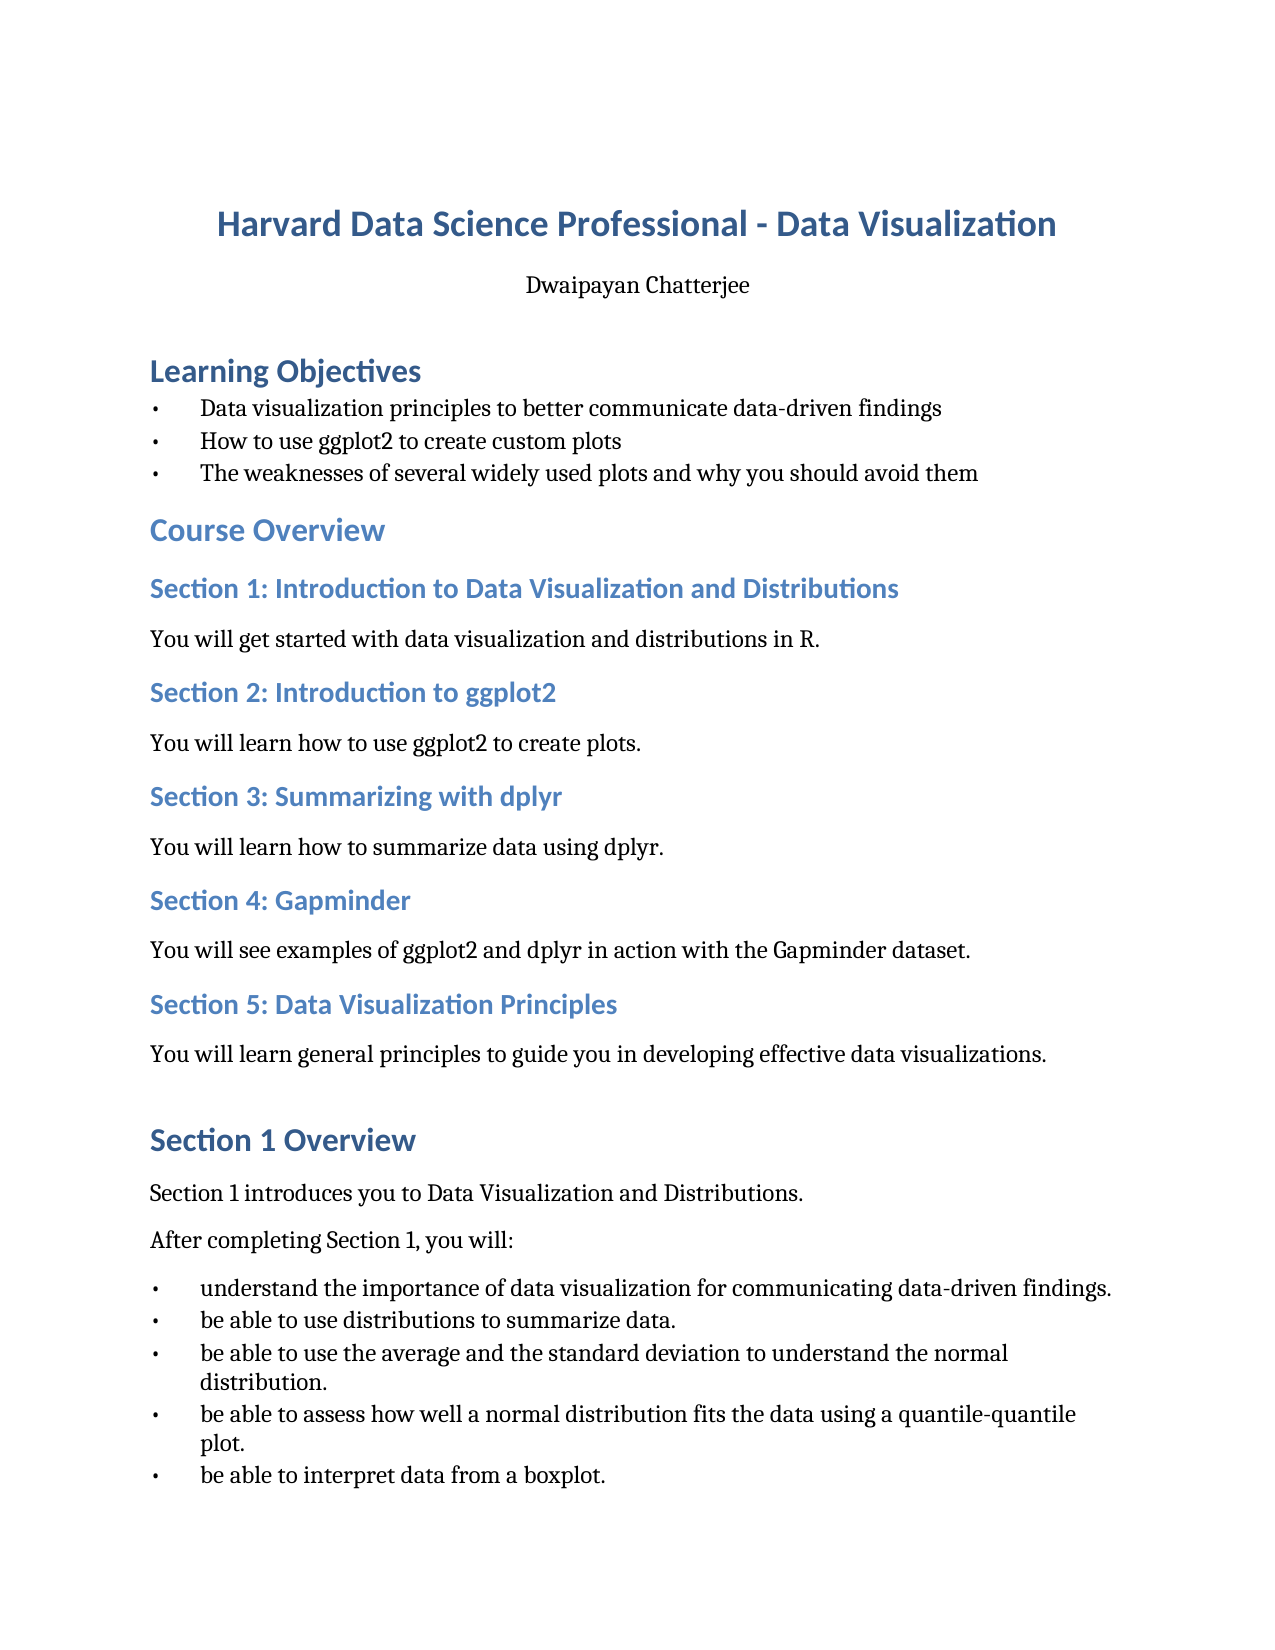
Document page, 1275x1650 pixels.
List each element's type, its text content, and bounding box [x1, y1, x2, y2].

text You will learn general principles to guide you in developing effective data visualizations. [150, 1040, 1125, 1069]
subtitle Course Overview [150, 509, 1125, 549]
text You will learn how to summarize data using dplyr. [150, 832, 1125, 861]
subtitle Section 2: Introduction to ggplot2 [150, 674, 1125, 710]
list How to use ggplot2 to create custom plots [150, 427, 1125, 455]
text You will get started with data visualization and distributions in R. [150, 624, 1125, 653]
title Harvard Data Science Professional - Data Visualization [150, 200, 1125, 246]
list be able to interpret data from a boxplot. [150, 1461, 1125, 1490]
list be able to use the average and the standard deviation to understand the normal distribution. [150, 1339, 1125, 1396]
list Data visualization principles to better communicate data-driven findings [150, 394, 1125, 423]
subtitle Section 1 Overview [150, 1119, 1125, 1160]
list The weaknesses of several widely used plots and why you should avoid them [150, 459, 1125, 488]
text You will see examples of ggplot2 and dplyr in action with the Gapminder dataset. [150, 936, 1125, 965]
subtitle Section 1: Introduction to Data Visualization and Distributions [150, 570, 1125, 606]
text You will learn how to use ggplot2 to create plots. [150, 728, 1125, 757]
subtitle Section 5: Data Visualization Principles [150, 986, 1125, 1022]
list be able to use distributions to summarize data. [150, 1306, 1125, 1335]
list understand the importance of data visualization for communicating data-driven findings. [150, 1274, 1125, 1302]
text After completing Section 1, you will: [150, 1226, 1125, 1255]
text Section 1 introduces you to Data Visualization and Distributions. [150, 1179, 1125, 1207]
subtitle Learning Objectives [150, 349, 1125, 390]
subtitle Section 4: Gapminder [150, 882, 1125, 918]
subtitle Section 3: Summarizing with dplyr [150, 778, 1125, 814]
list be able to assess how well a normal distribution fits the data using a quantile-quantile plot. [150, 1400, 1125, 1457]
text Dwaipayan Chatterjee [150, 271, 1125, 299]
